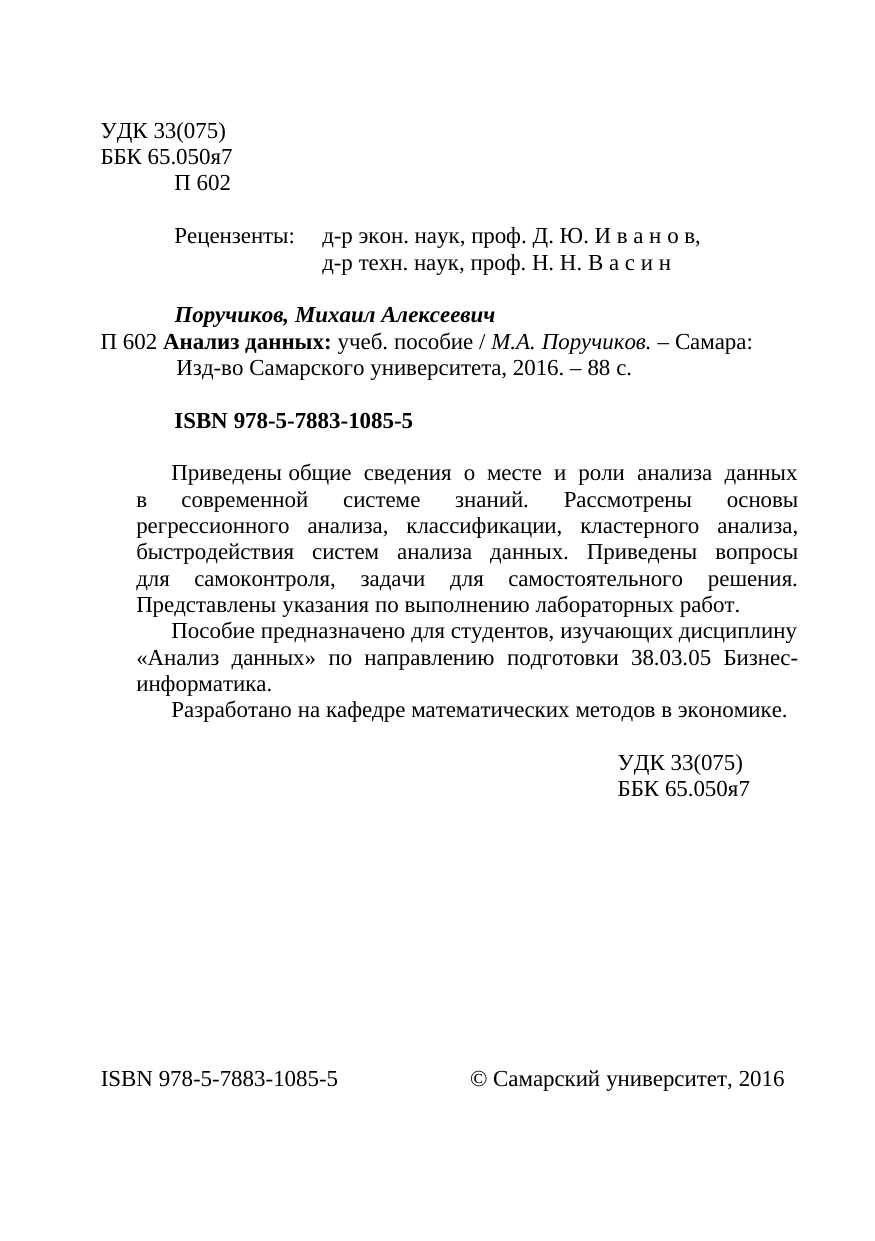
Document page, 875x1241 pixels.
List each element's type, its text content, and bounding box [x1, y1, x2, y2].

text П 602 Анализ данных: учеб. пособие / М.А. Поручиков. – Самара: Изд-во Самарского университета, 2016. – 88 с. [100, 328, 798, 381]
text Разработано на кафедре математических методов в экономике. [171, 697, 834, 723]
text Поручиков, Михаил Алексеевич [174, 302, 834, 328]
text ISBN 978-5-7883-1085-5 © Самарский университет, 2016 [101, 1065, 834, 1092]
text УДК 33(075) ББК 65.050я7 [100, 117, 264, 169]
text Рецензенты: д-р экон. наук, проф. Д. Ю. И в а н о в, д-р техн. наук, проф. Н. Н. В а с и н [174, 222, 702, 275]
text П 602 [174, 169, 834, 196]
subtitle ISBN 978-5-7883-1085-5 [174, 407, 834, 433]
text «Анализ данных» по направлению подготовки 38.03.05 Бизнес- информатика. [136, 644, 798, 697]
text УДК 33(075) ББК 65.050я7 [617, 749, 774, 802]
text Приведены общие сведения о месте и роли анализа данных в современной системе знаний. Рассмотрены основы регрессионного анализа, классификации, кластерного анализа, быстродействия систем анализа данных. Приведены вопросы для самоконтроля, задачи для самостоятельного решения. Представлены указания по выполнению лабораторных работ. [136, 459, 798, 617]
text Пособие предназначено для студентов, изучающих дисциплину [171, 617, 834, 644]
